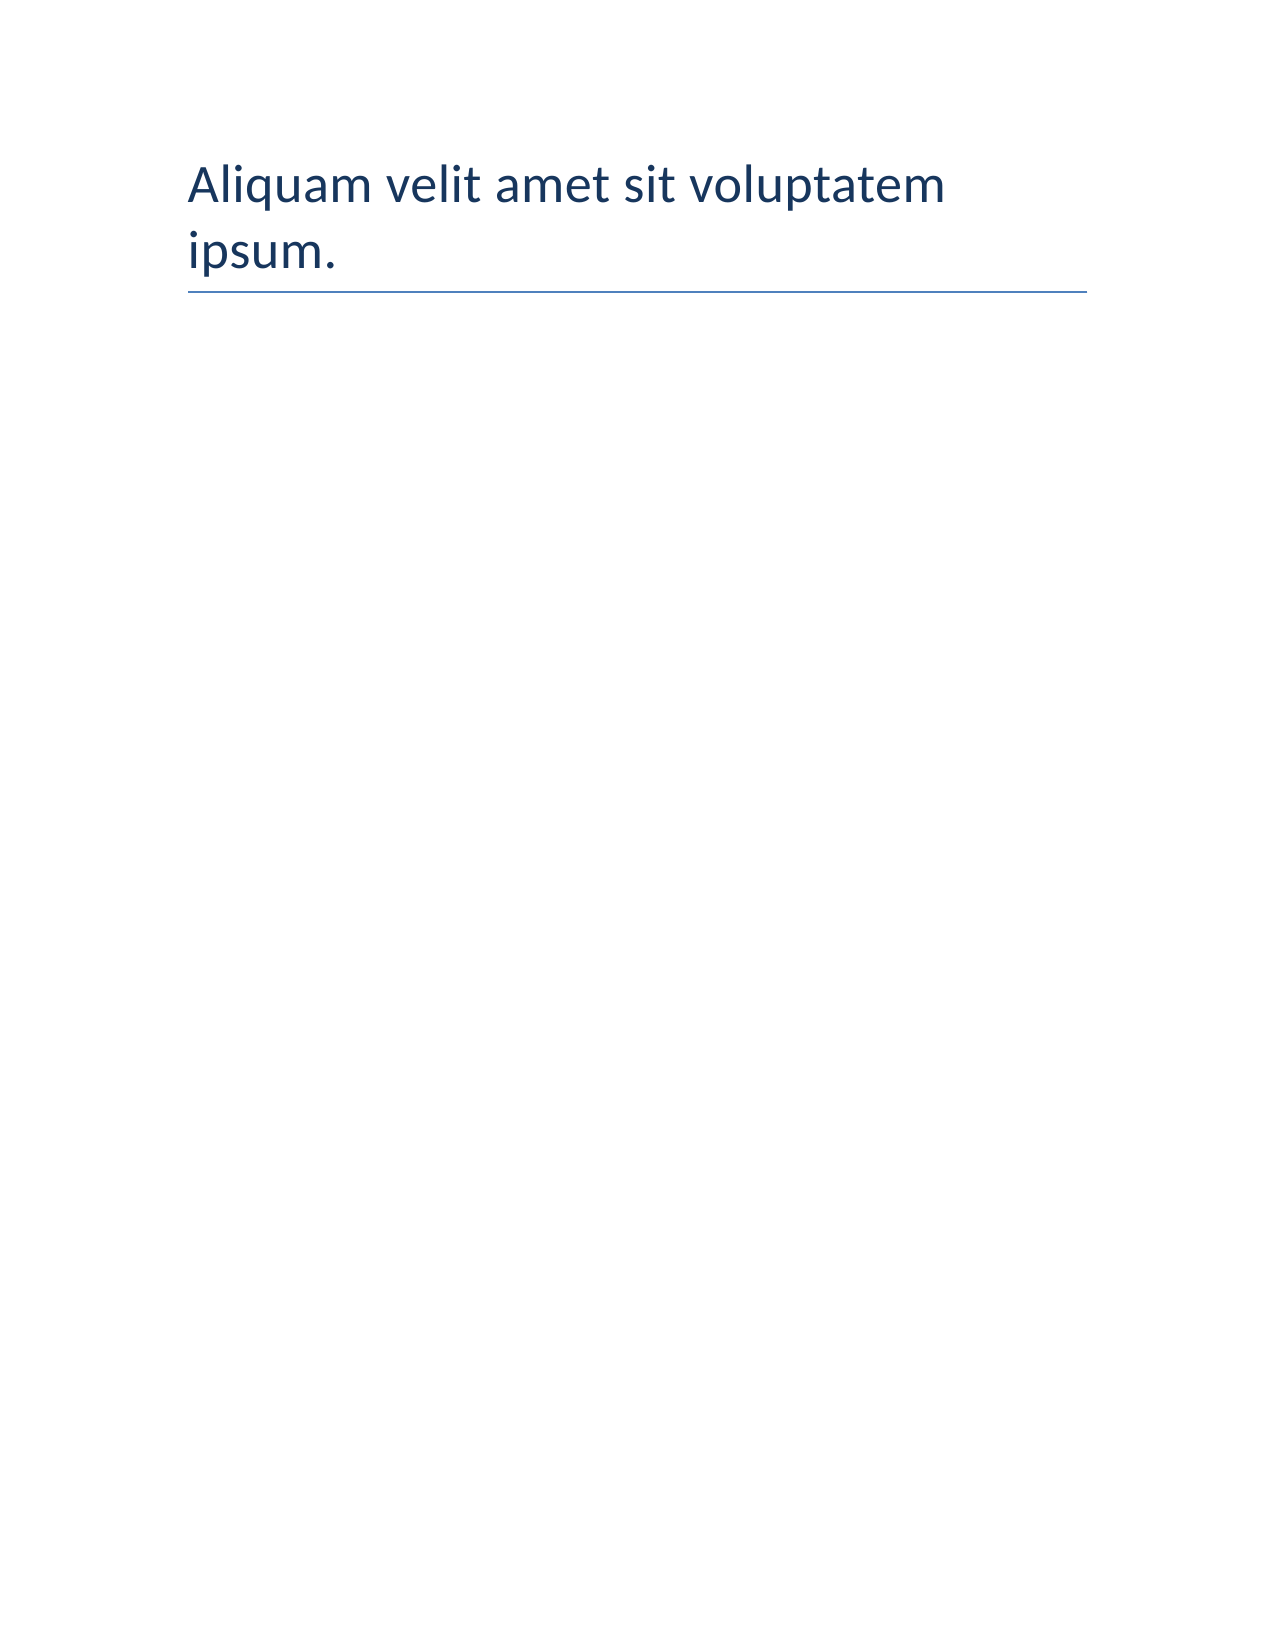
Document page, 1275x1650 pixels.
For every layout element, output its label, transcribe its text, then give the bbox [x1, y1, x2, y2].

title Aliquam velit amet sit voluptatem ipsum. [187, 150, 1087, 293]
